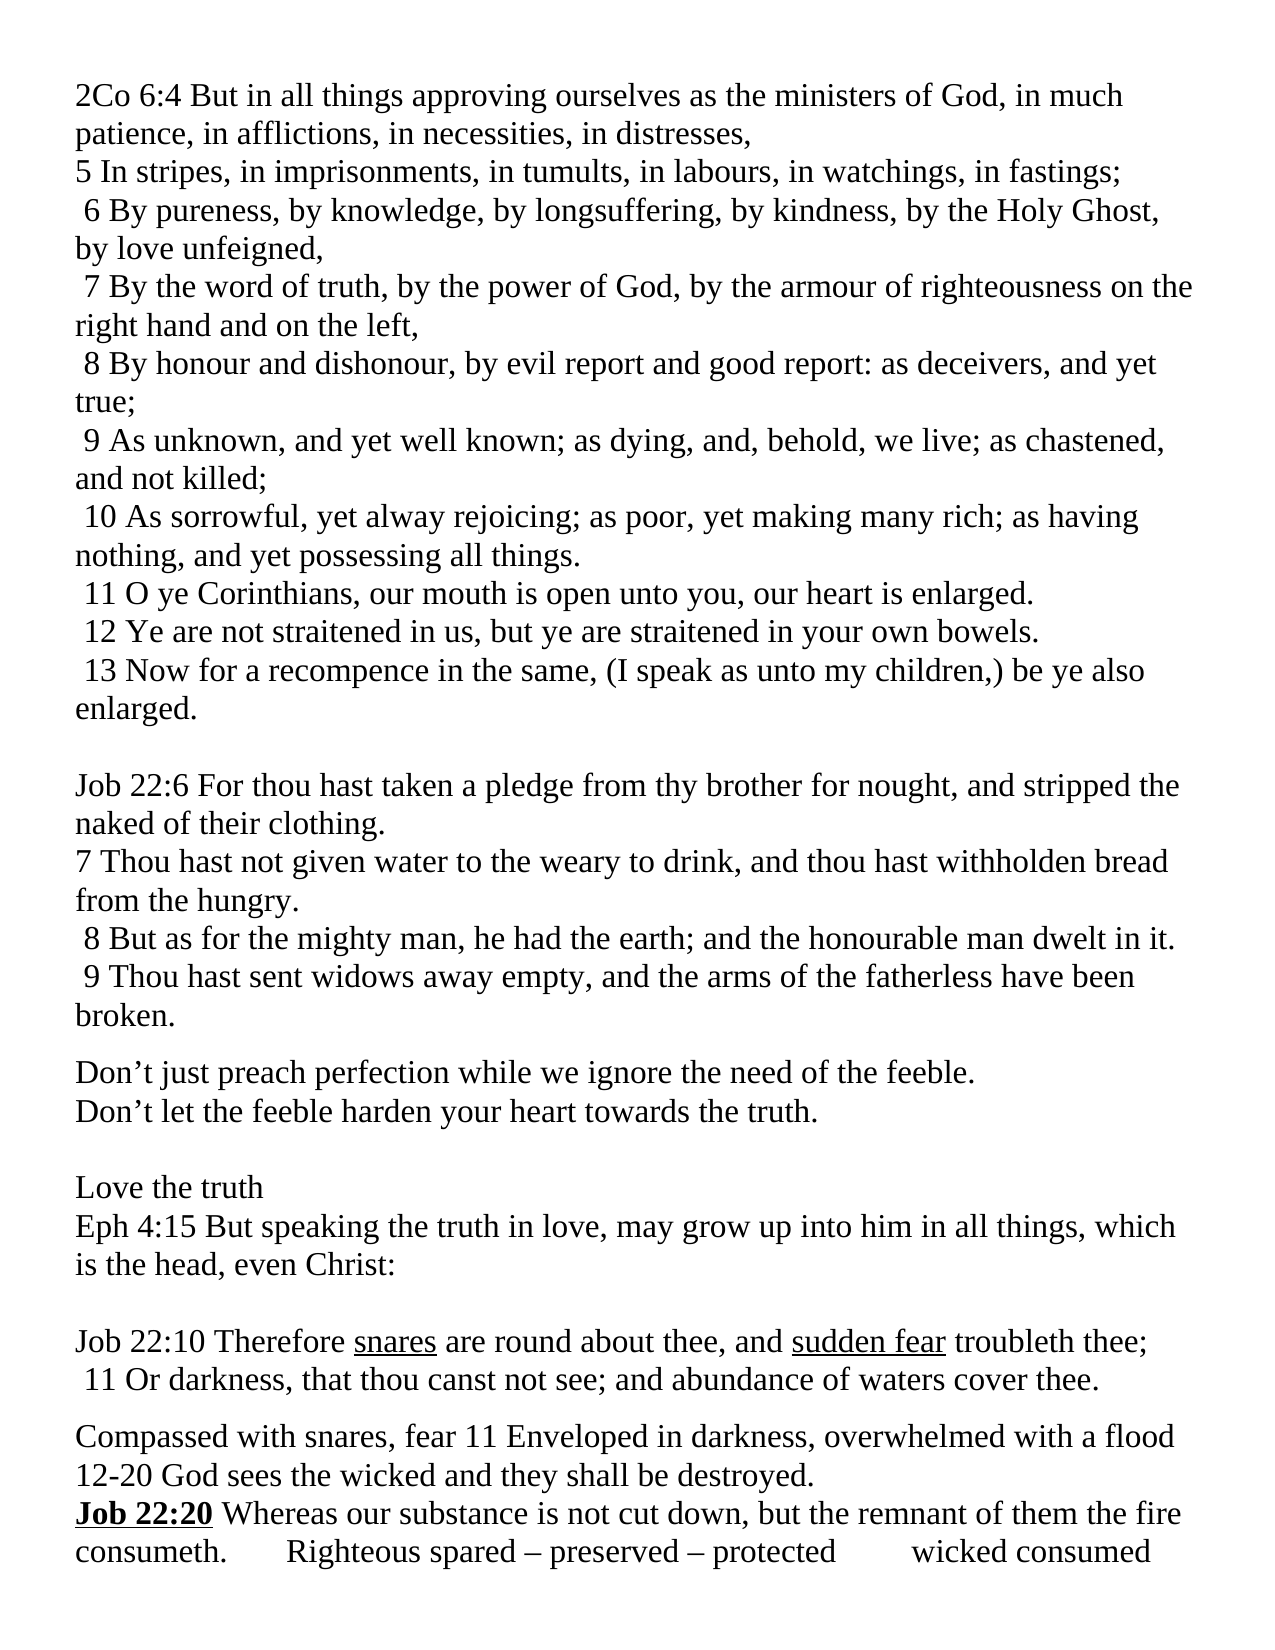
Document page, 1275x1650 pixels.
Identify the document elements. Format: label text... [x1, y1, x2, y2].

text 12 Ye are not straitened in us, but ye are straitened in your own bowels. [75, 612, 1200, 650]
text Eph 4:15 But speaking the truth in love, may grow up into him in all things, which is the head, even Christ: [75, 1206, 1200, 1282]
text 8 By honour and dishonour, by evil report and good report: as deceivers, and yet true; [75, 343, 1200, 420]
text 9 Thou hast sent widows away empty, and the arms of the fatherless have been broken. [75, 957, 1200, 1033]
text Job 22:10 Therefore snares are round about thee, and sudden fear troubleth thee; [75, 1321, 1200, 1359]
text 8 But as for the mighty man, he had the earth; and the honourable man dwelt in it. [75, 918, 1200, 957]
text 11 Or darkness, that thou canst not see; and abundance of waters cover thee. [75, 1359, 1200, 1397]
text 12-20 God sees the wicked and they shall be destroyed. [75, 1455, 1200, 1493]
text Job 22:20 Whereas our substance is not cut down, but the remnant of them the fire consumeth. Righteous spared – preserved – protected wicked consumed [75, 1493, 1200, 1570]
text 11 O ye Corinthians, our mouth is open unto you, our heart is enlarged. [75, 573, 1200, 612]
text 7 Thou hast not given water to the weary to drink, and thou hast withholden bread from the hungry. [75, 842, 1200, 918]
text 6 By pureness, by knowledge, by longsuffering, by kindness, by the Holy Ghost, by love unfeigned, [75, 190, 1200, 267]
text 13 Now for a recompence in the same, (I speak as unto my children,) be ye also enlarged. [75, 650, 1200, 727]
text Don’t let the feeble harden your heart towards the truth. [75, 1091, 1200, 1129]
text 5 In stripes, in imprisonments, in tumults, in labours, in watchings, in fastings; [75, 152, 1200, 190]
text Don’t just preach perfection while we ignore the need of the feeble. [75, 1052, 1200, 1091]
text Compassed with snares, fear 11 Enveloped in darkness, overwhelmed with a flood [75, 1417, 1200, 1455]
text 2Co 6:4 But in all things approving ourselves as the ministers of God, in much patience, in afflictions, in necessities, in distresses, [75, 75, 1200, 152]
text Love the truth [75, 1167, 1200, 1206]
text 9 As unknown, and yet well known; as dying, and, behold, we live; as chastened, and not killed; [75, 420, 1200, 497]
text Job 22:6 For thou hast taken a pledge from thy brother for nought, and stripped the naked of their clothing. [75, 765, 1200, 842]
text 7 By the word of truth, by the power of God, by the armour of righteousness on the right hand and on the left, [75, 267, 1200, 343]
text 10 As sorrowful, yet alway rejoicing; as poor, yet making many rich; as having nothing, and yet possessing all things. [75, 497, 1200, 573]
